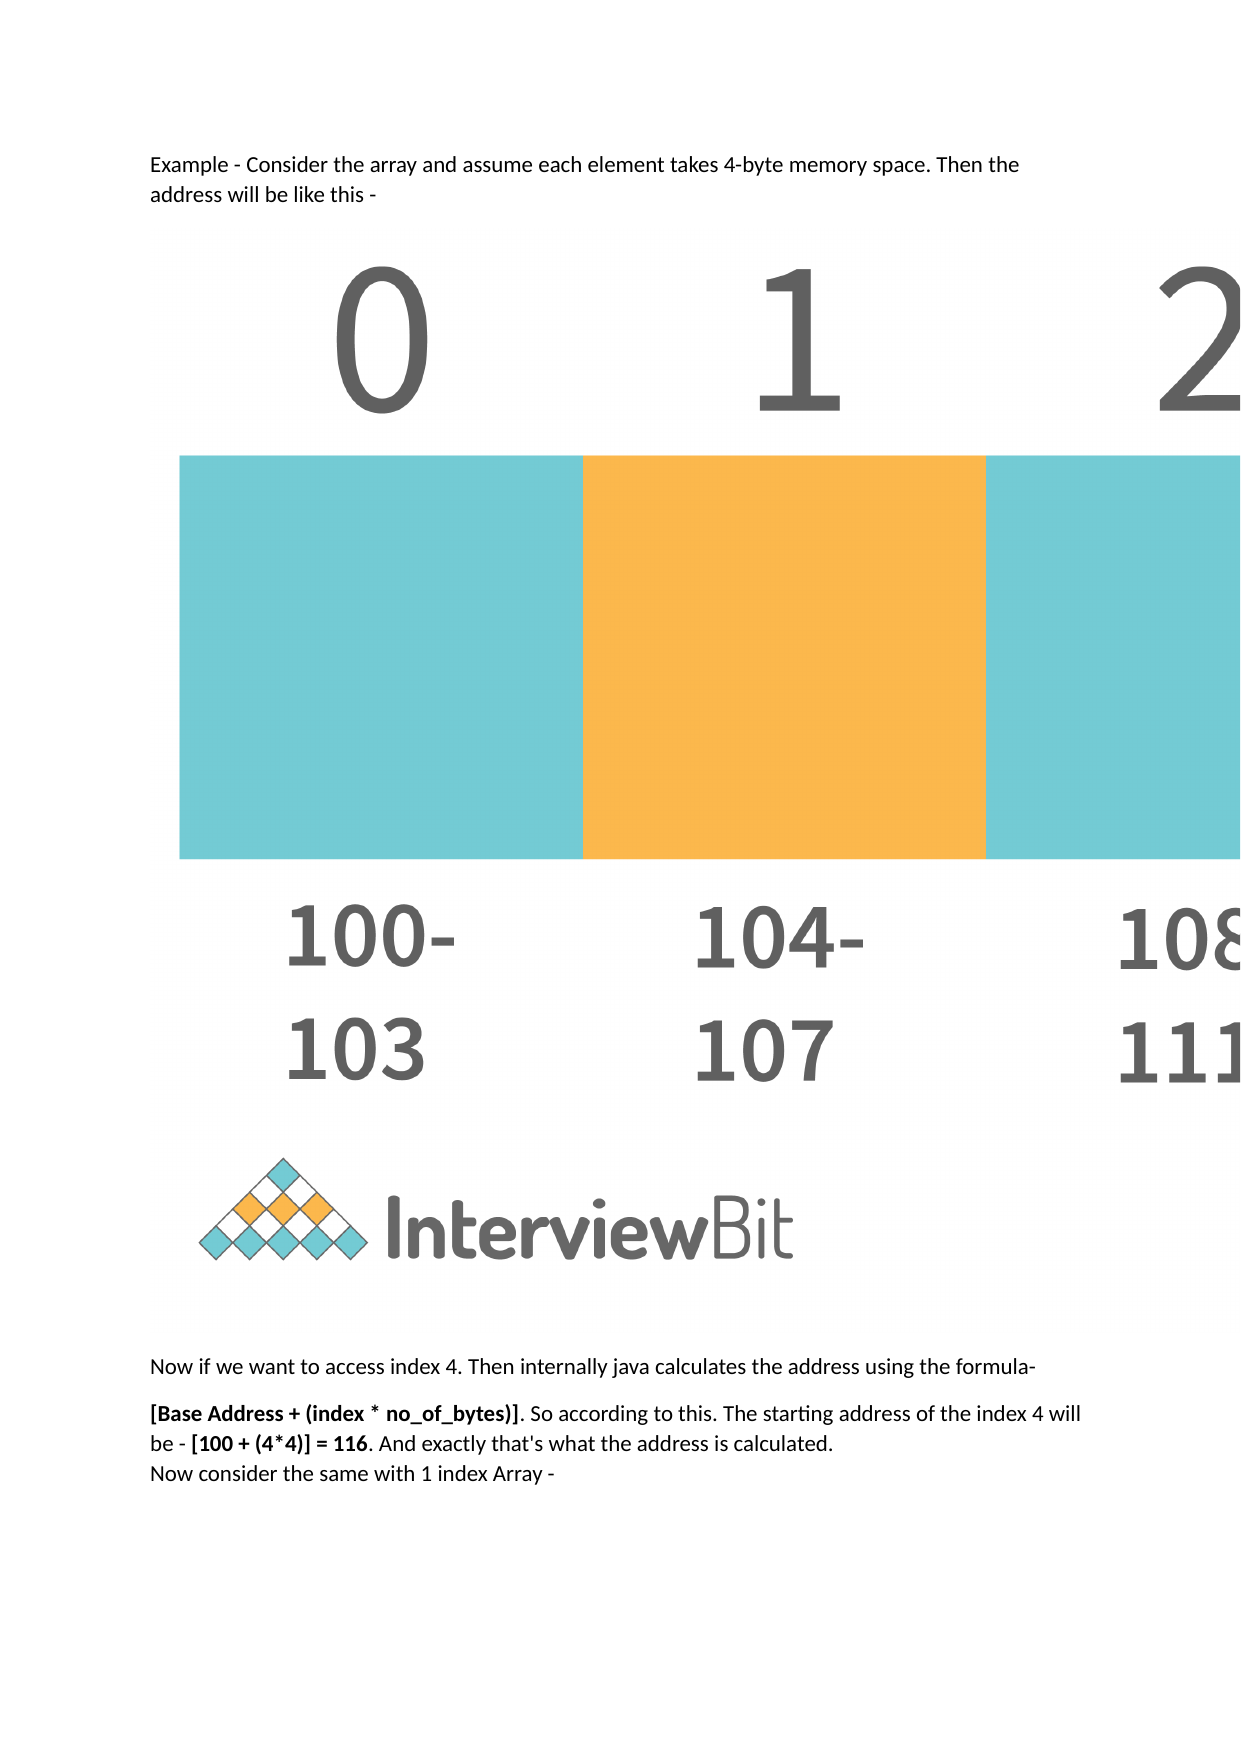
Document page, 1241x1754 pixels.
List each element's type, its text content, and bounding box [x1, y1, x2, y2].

text Now if we want to access index 4. Then internally java calculates the address using the formula- [150, 1352, 1090, 1380]
text [Base Address + (index * no_of_bytes)]. So according to this. The starting address of the index 4 will be - [100 + (4*4)] = 116. And exactly that's what the address is calculated. Now consider the same with 1 index Array - [150, 1399, 1090, 1487]
picture [150, 227, 1241, 1333]
text Example - Consider the array and assume each element takes 4-byte memory space. Then the address will be like this - [150, 150, 1090, 208]
